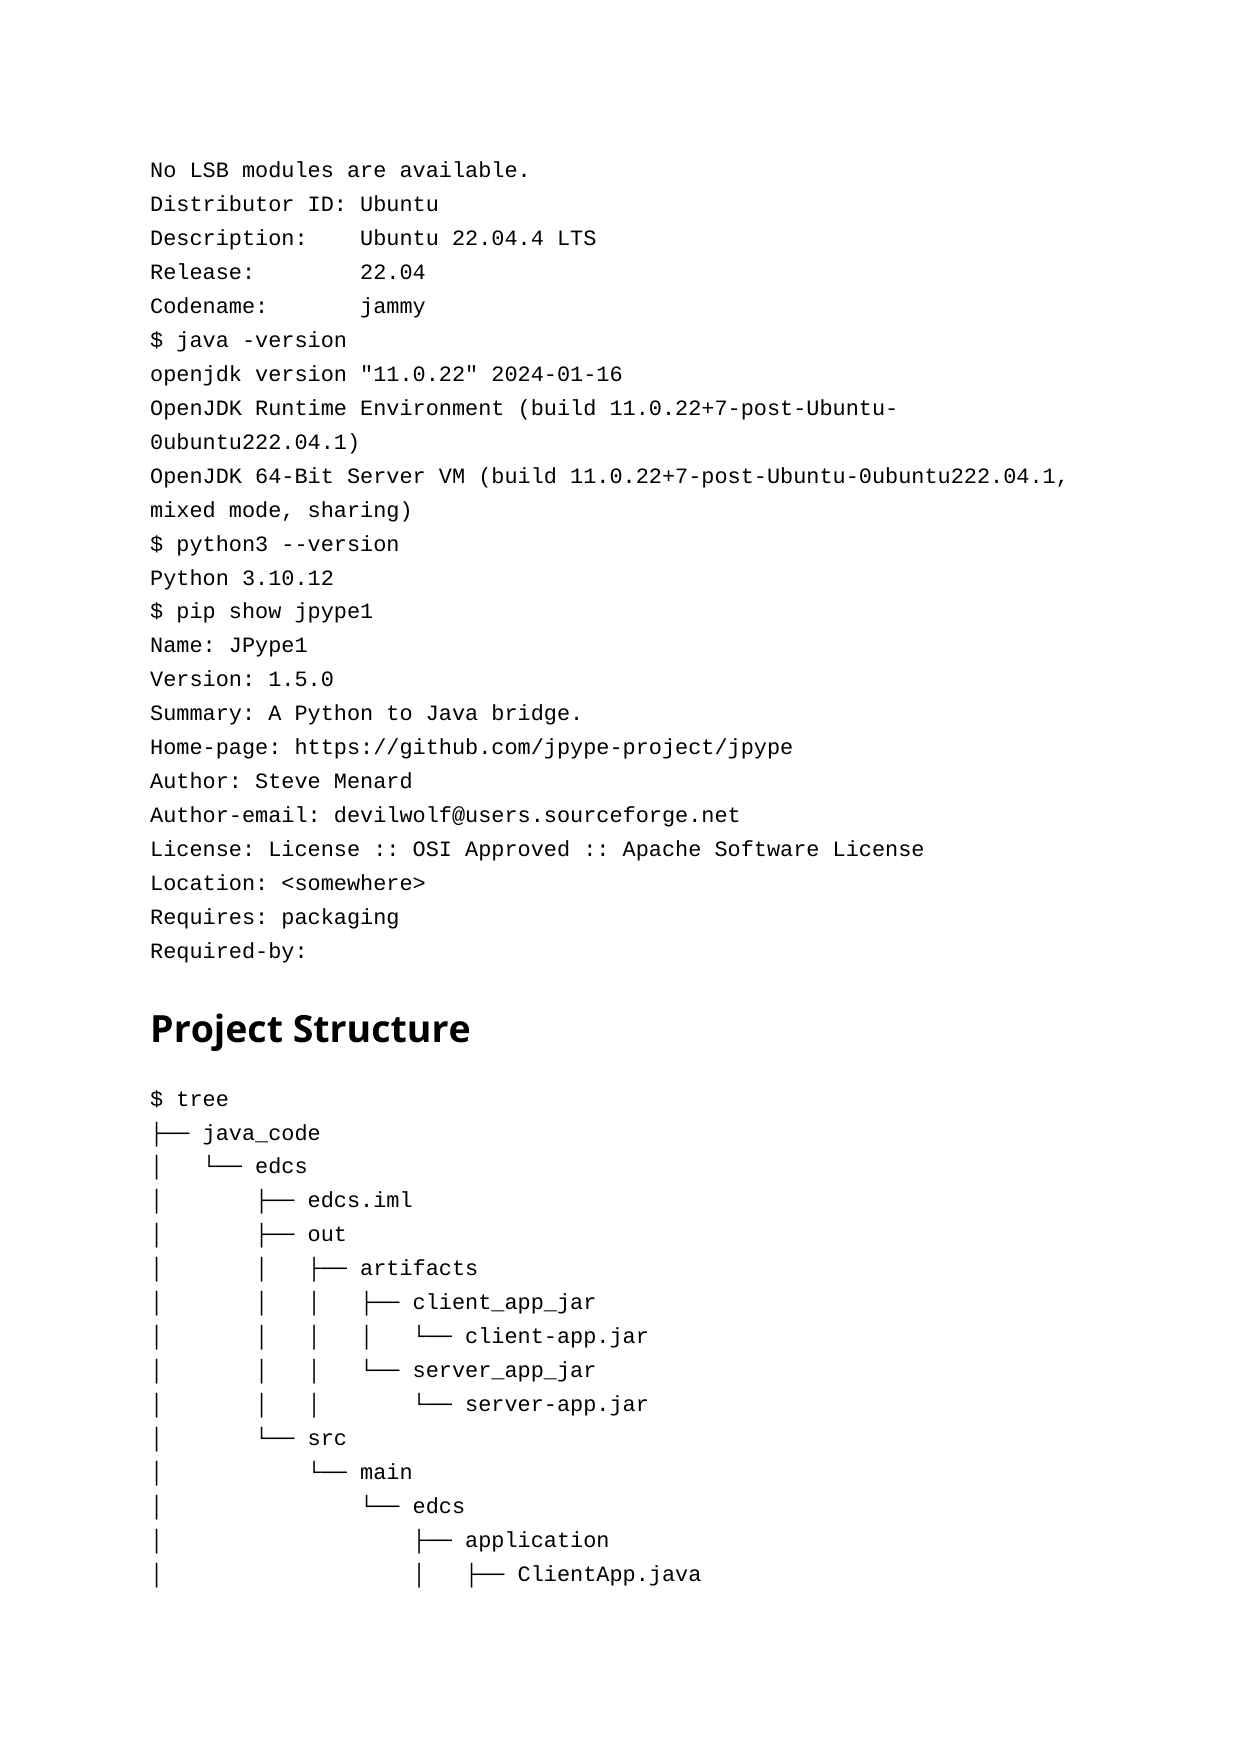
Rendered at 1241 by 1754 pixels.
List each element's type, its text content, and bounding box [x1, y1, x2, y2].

text $ java -version [150, 320, 1090, 354]
text │ ├── application [150, 1520, 1090, 1554]
text License: License :: OSI Approved :: Apache Software License [150, 829, 1090, 863]
text │ └── edcs [150, 1486, 1090, 1520]
text $ tree [150, 1078, 1090, 1112]
text Project Structure [150, 1002, 1090, 1053]
text │ ├── out [150, 1214, 1090, 1248]
text Required-by: [150, 931, 1090, 965]
text Home-page: https://github.com/jpype-project/jpype [150, 727, 1090, 761]
text Distributor ID: Ubuntu [150, 184, 1090, 218]
text │ └── edcs [150, 1146, 1090, 1180]
text │ └── main [150, 1452, 1090, 1486]
text Location: <somewhere> [150, 863, 1090, 897]
text │ └── src [150, 1418, 1090, 1452]
text Author: Steve Menard [150, 761, 1090, 795]
text Name: JPype1 [150, 625, 1090, 659]
text Description: Ubuntu 22.04.4 LTS [150, 218, 1090, 252]
text ├── java_code [150, 1112, 1090, 1146]
text $ python3 --version [150, 523, 1090, 557]
text │ │ │ └── server_app_jar [150, 1350, 1090, 1384]
text OpenJDK 64-Bit Server VM (build 11.0.22+7-post-Ubuntu-0ubuntu222.04.1, mixed mode, sharing) [150, 456, 1090, 523]
text Author-email: devilwolf@users.sourceforge.net [150, 795, 1090, 829]
text │ ├── edcs.iml [150, 1180, 1090, 1214]
text OpenJDK Runtime Environment (build 11.0.22+7-post-Ubuntu-0ubuntu222.04.1) [150, 388, 1090, 456]
text $ pip show jpype1 [150, 591, 1090, 625]
text openjdk version "11.0.22" 2024-01-16 [150, 354, 1090, 388]
text Release: 22.04 [150, 252, 1090, 286]
text Codename: jammy [150, 286, 1090, 320]
text │ │ │ ├── client_app_jar [150, 1282, 1090, 1316]
text Requires: packaging [150, 897, 1090, 931]
text │ │ ├── artifacts [150, 1248, 1090, 1282]
text │ │ │ └── server-app.jar [150, 1384, 1090, 1418]
text │ │ │ │ └── client-app.jar [150, 1316, 1090, 1350]
text No LSB modules are available. [150, 150, 1090, 184]
text │ │ ├── ClientApp.java [150, 1554, 1090, 1588]
text Python 3.10.12 [150, 557, 1090, 591]
text Version: 1.5.0 [150, 659, 1090, 693]
text Summary: A Python to Java bridge. [150, 693, 1090, 727]
